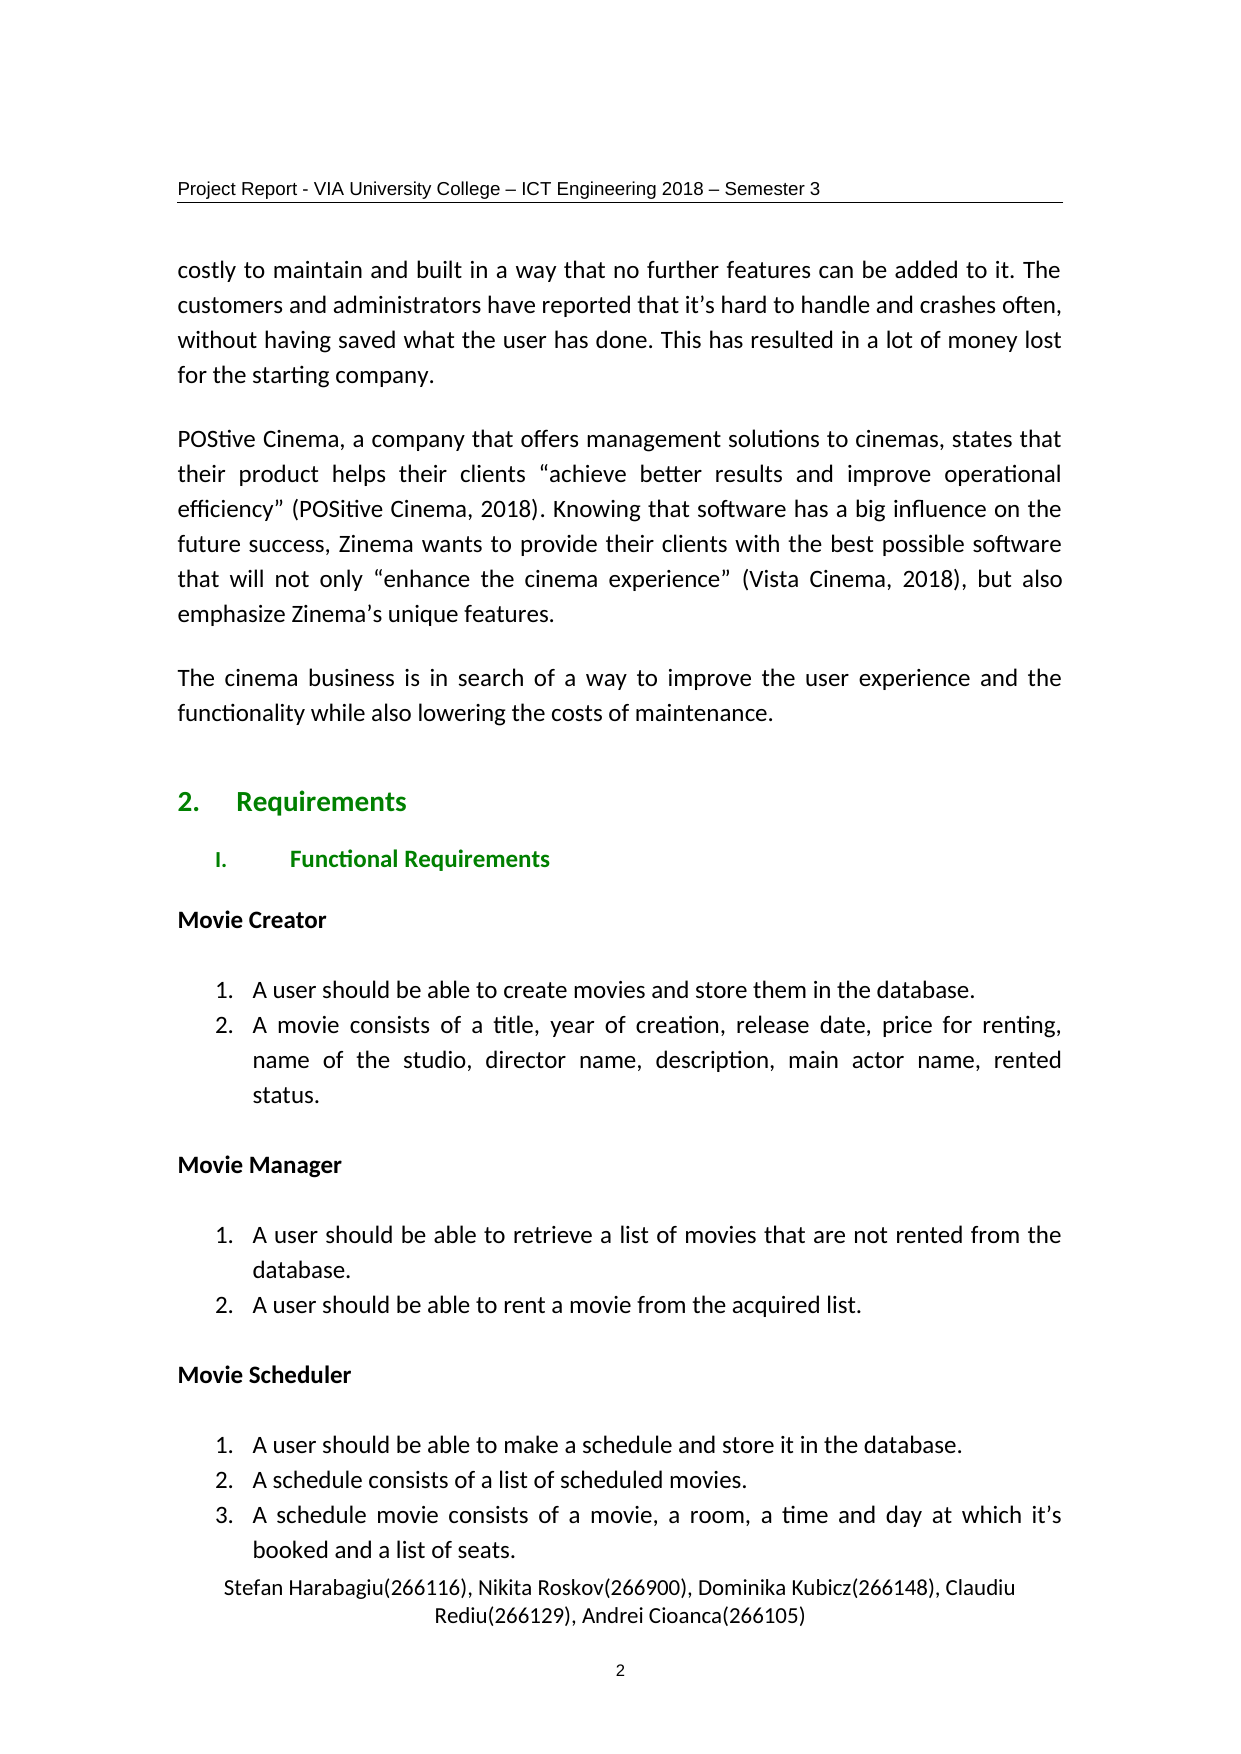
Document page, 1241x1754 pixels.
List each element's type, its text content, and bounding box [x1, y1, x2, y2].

text Movie Creator [177, 904, 1063, 935]
list A user should be able to create movies and store them in the database. [215, 974, 1063, 1005]
list Functional Requirements [215, 843, 1063, 874]
list A user should be able to retrieve a list of movies that are not rented from the database. [215, 1219, 1063, 1285]
list A movie consists of a title, year of creation, release date, price for renting, name of the studio, director name, description, main actor name, rented status. [215, 1009, 1063, 1110]
list A user should be able to rent a movie from the acquired list. [215, 1289, 1063, 1320]
text Movie Manager [177, 1149, 1063, 1180]
text The cinema business is in search of a way to improve the user experience and the functionality while also lowering the costs of maintenance. [177, 663, 1063, 728]
text Movie Scheduler [177, 1359, 1063, 1390]
text POStive Cinema, a company that offers management solutions to cinemas, states that their product helps their clients “achieve better results and improve operational efficiency”. Knowing that software has a big influence on the future success, Zinema wants to provide their clients with the best possible software that will not only “enhance the cinema experience” , but also emphasize Zinema’s unique features. [177, 423, 1063, 629]
list A schedule consists of a list of scheduled movies. [215, 1464, 1063, 1495]
list A schedule movie consists of a movie, a room, a time and day at which it’s booked and a list of seats. [215, 1499, 1063, 1565]
list A user should be able to make a schedule and store it in the database. [215, 1429, 1063, 1460]
subtitle Requirements [177, 783, 1063, 818]
